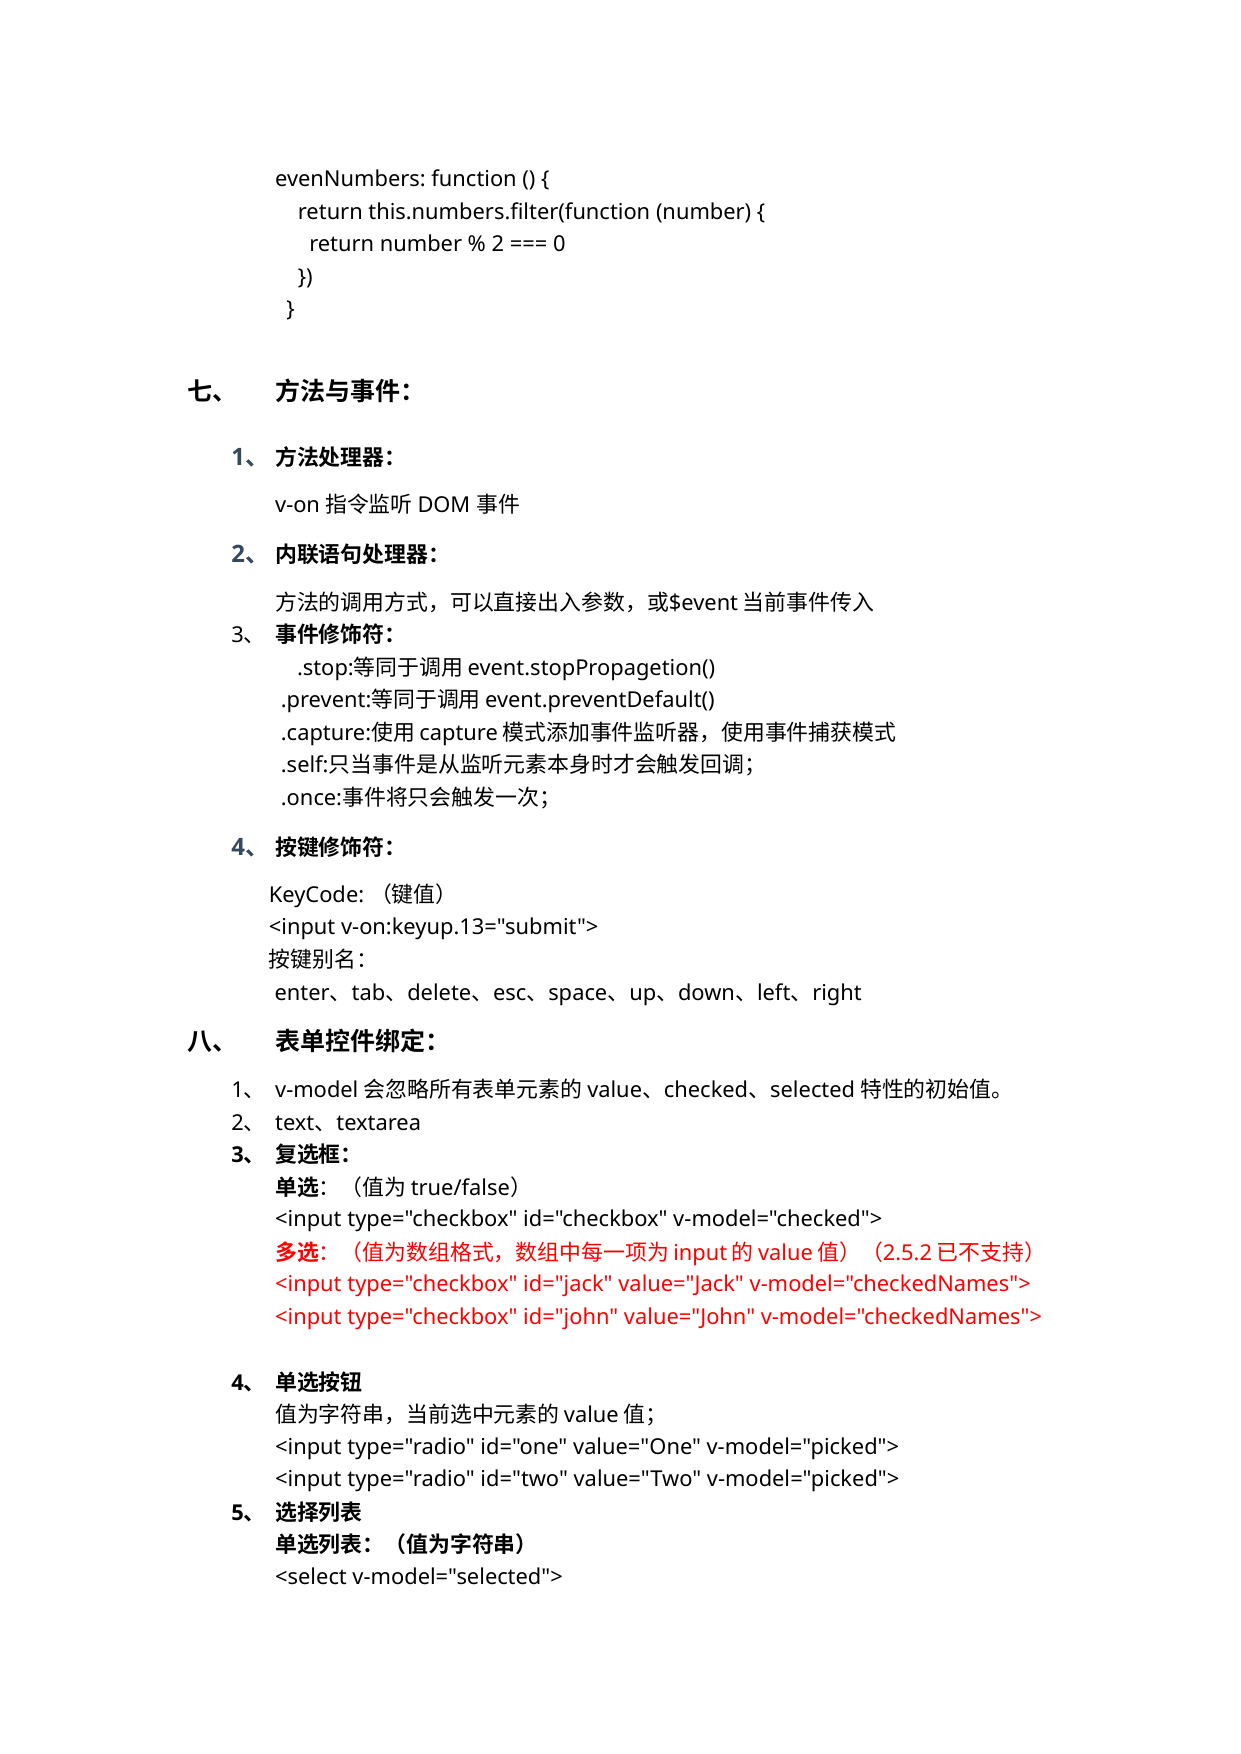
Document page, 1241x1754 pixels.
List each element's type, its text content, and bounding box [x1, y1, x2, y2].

list text、textarea [231, 1104, 1053, 1137]
list <input type="checkbox" id="checkbox" v-model="checked"> [275, 1202, 1053, 1234]
list 方法处理器： [231, 422, 1053, 487]
list 方法的调用方式，可以直接出入参数，或$event当前事件传入 [275, 584, 1053, 617]
text evenNumbers: function () { [275, 162, 1053, 194]
list <input type="radio" id="two" value="Two" v-model="picked"> [275, 1462, 1053, 1494]
list 表单控件绑定： [187, 1007, 1053, 1072]
list 按键修饰符： [231, 812, 1053, 877]
list 内联语句处理器： [231, 519, 1053, 584]
list 复选框： [231, 1137, 1053, 1169]
list enter、tab、delete、esc、space、up、down、left、right [269, 974, 1053, 1007]
list <select v-model="selected"> [275, 1559, 1053, 1592]
list 单选列表：（值为字符串） [275, 1527, 1053, 1559]
list 单选按钮 [231, 1364, 1053, 1397]
list .capture:使用capture模式添加事件监听器，使用事件捕获模式 [275, 714, 1053, 747]
list 选择列表 [231, 1494, 1053, 1527]
list 多选：（值为数组格式，数组中每一项为input的value值）（2.5.2已不支持） [275, 1234, 1053, 1267]
list v-on 指令监听 DOM 事件 [275, 487, 1053, 519]
list .self:只当事件是从监听元素本身时才会触发回调； [275, 747, 1053, 779]
list KeyCode: （键值） [269, 877, 1053, 909]
text return this.numbers.filter(function (number) { [275, 194, 1053, 227]
list 值为字符串，当前选中元素的value值； [275, 1397, 1053, 1429]
list <input type="checkbox" id="jack" value="Jack" v-model="checkedNames"> [275, 1267, 1053, 1299]
list 按键别名： [269, 942, 1053, 974]
list .once:事件将只会触发一次； [275, 779, 1053, 812]
text } [275, 292, 1053, 324]
text .stop:等同于调用event.stopPropagetion() [187, 649, 1053, 682]
list v-model 会忽略所有表单元素的 value、checked、selected 特性的初始值。 [231, 1072, 1053, 1104]
text return number % 2 === 0 [275, 227, 1053, 259]
list .prevent:等同于调用event.preventDefault() [275, 682, 1053, 714]
list 方法与事件： [187, 357, 1053, 422]
text }) [275, 259, 1053, 292]
list 单选：（值为true/false） [275, 1169, 1053, 1202]
list <input type="radio" id="one" value="One" v-model="picked"> [275, 1429, 1053, 1462]
list <input type="checkbox" id="john" value="John" v-model="checkedNames"> [275, 1299, 1053, 1332]
list <input v-on:keyup.13="submit"> [269, 909, 1053, 942]
list 事件修饰符： [231, 617, 1053, 649]
